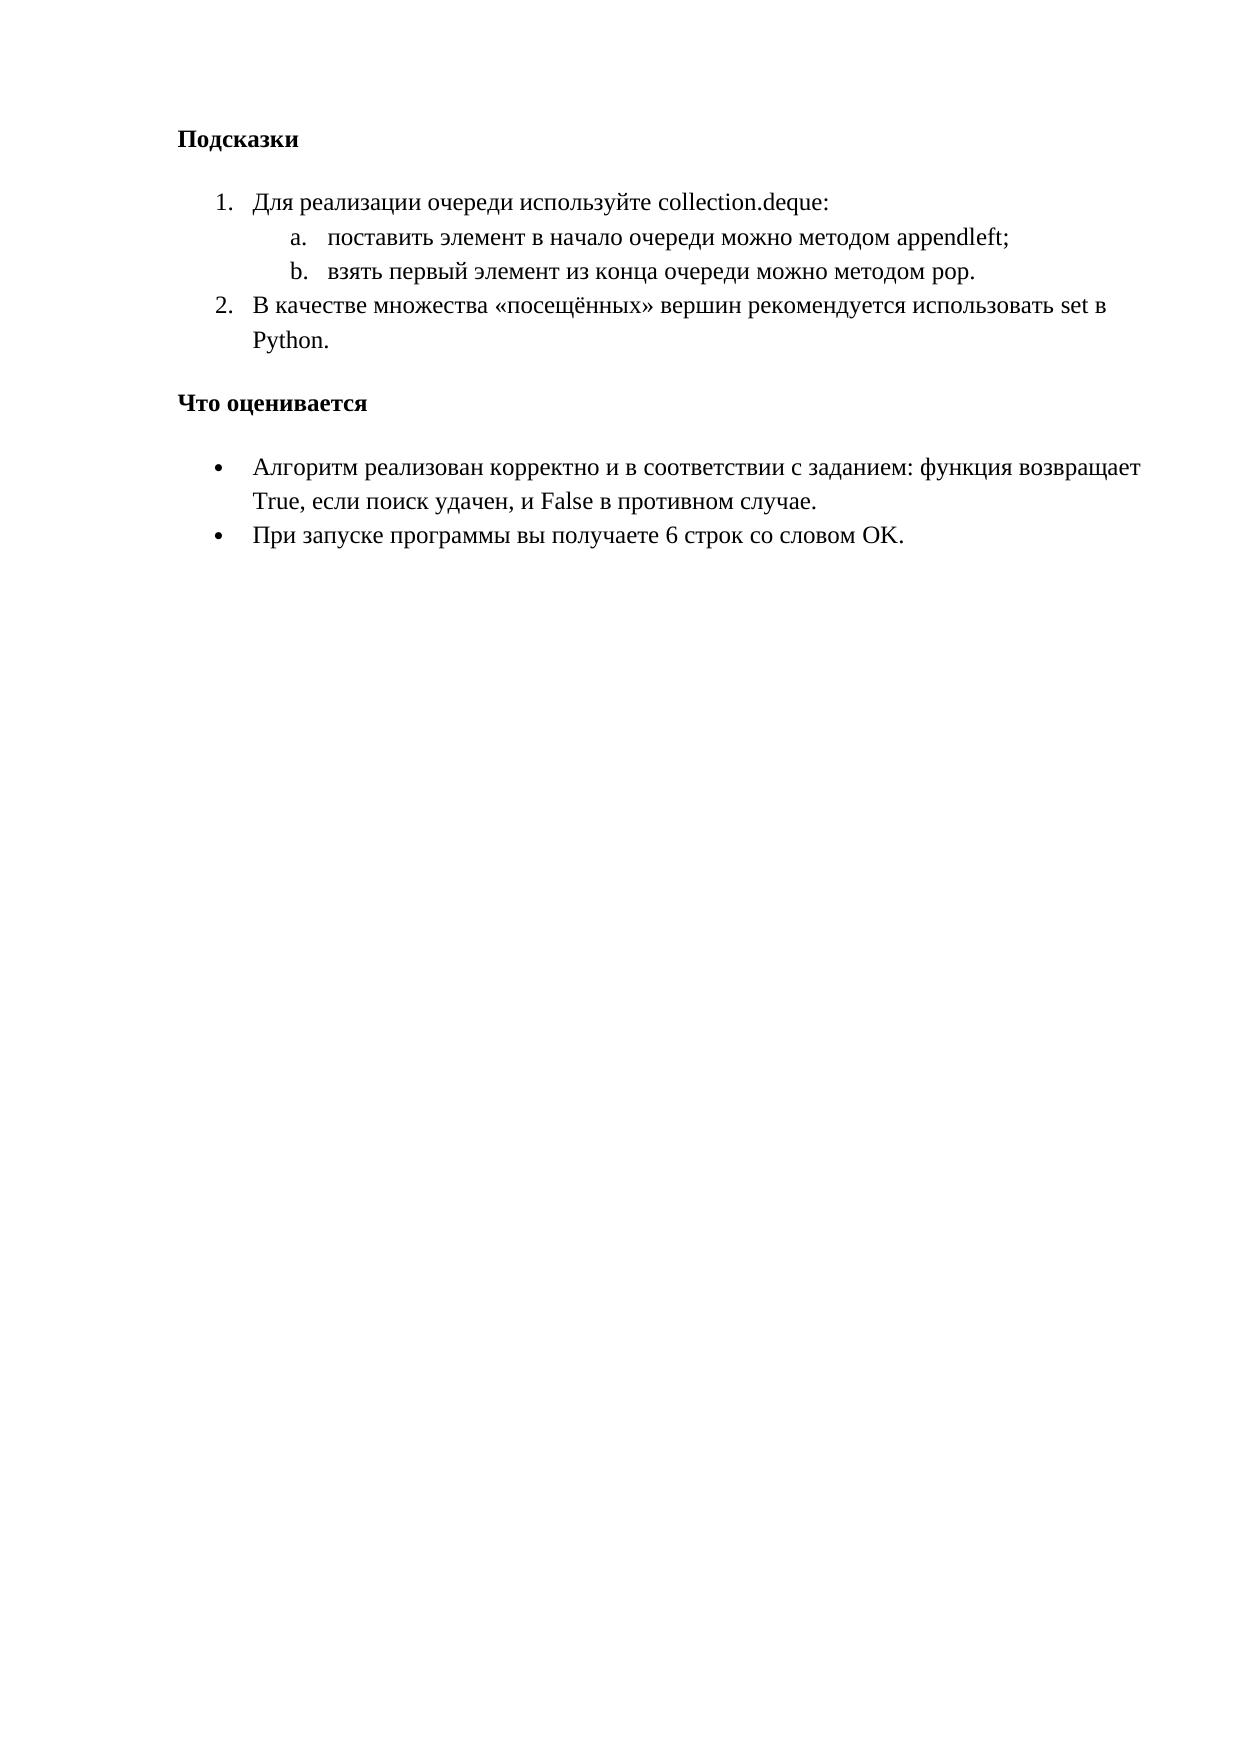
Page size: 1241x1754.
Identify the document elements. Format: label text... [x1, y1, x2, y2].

text Подсказки [177, 118, 1152, 152]
list взять первый элемент из конца очереди можно методом pop. [290, 250, 1152, 285]
list При запуске программы вы получаете 6 строк со словом OK. [215, 515, 1152, 549]
list Алгоритм реализован корректно и в соответствии с заданием: функция возвращает True, если поиск удачен, и False в противном случае. [215, 446, 1152, 515]
list Для реализации очереди используйте collection.deque: [215, 182, 1152, 216]
text Что оценивается [177, 383, 1152, 417]
list В качестве множества «посещённых» вершин рекомендуется использовать set в Python. [215, 285, 1152, 353]
list поставить элемент в начало очереди можно методом appendleft; [290, 216, 1152, 250]
